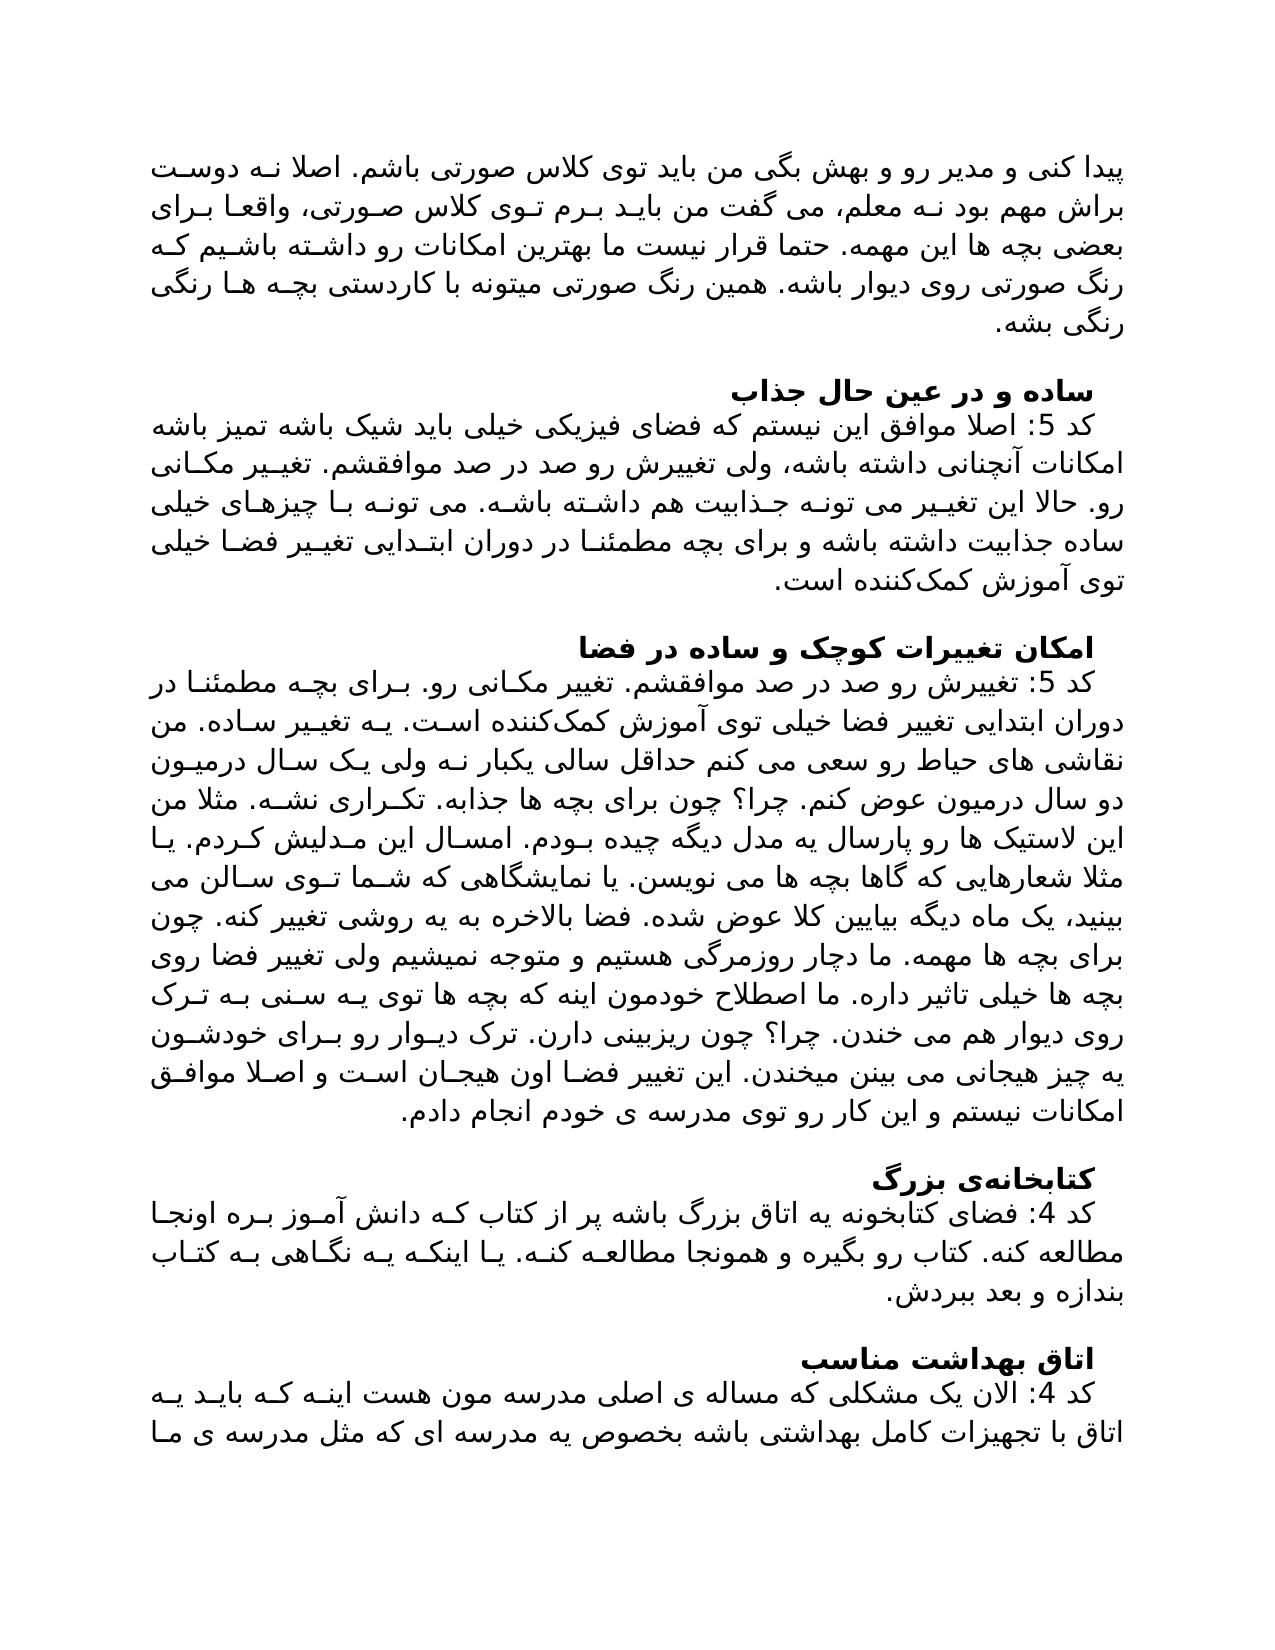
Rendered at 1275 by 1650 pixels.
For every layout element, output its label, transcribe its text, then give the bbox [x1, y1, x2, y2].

text کد 4: فضای کتابخونه یه اتاق بزرگ باشه پر از کتاب که دانش آموز بره اونجا مطالعه کنه. کتاب رو بگیره و همونجا مطالعه کنه. یا اینکه یه نگاهی به کتاب بندازه و بعد ببردش. [150, 1196, 1125, 1308]
text امکان تغییرات کوچک و ساده در فضا [150, 632, 1125, 666]
text ساده و در عین حال جذاب [150, 374, 1125, 408]
text کد 5: اصلا موافق این نیستم که فضای فیزیکی خیلی باید شیک باشه تمیز باشه امکانات آنچنانی داشته باشه، ولی تغییرش رو صد در صد موافقشم. تغییر مکانی رو. حالا این تغییر می تونه جذابیت هم داشته باشه. می تونه با چیزهای خیلی ساده جذابیت داشته باشه و برای بچه مطمئنا در دوران ابتدایی تغییر فضا خیلی توی آموزش کمک‌کننده است. [150, 408, 1125, 598]
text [150, 150, 1125, 340]
text اتاق بهداشت مناسب [150, 1342, 1125, 1376]
text کتابخانه‌ی بزرگ [150, 1162, 1125, 1196]
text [150, 1376, 1125, 1449]
text کد 5: تغییرش رو صد در صد موافقشم. تغییر مکانی رو. برای بچه مطمئنا در دوران ابتدایی تغییر فضا خیلی توی آموزش کمک‌کننده است. یه تغییر ساده. من نقاشی های حیاط رو سعی می کنم حداقل سالی یکبار نه ولی یک سال درمیون دو سال درمیون عوض کنم. چرا؟ چون برای بچه ها جذابه. تکراری نشه. مثلا من این لاستیک ها رو پارسال یه مدل دیگه چیده بودم. امسال این مدلیش کردم. یا مثلا شعارهایی که گاها بچه ها می نویسن. یا نمایشگاهی که شما توی سالن می بینید، یک ماه دیگه بیایین کلا عوض شده. فضا بالاخره به یه روشی تغییر کنه. چون برای بچه ها مهمه. ما دچار روزمرگی هستیم و متوجه نمیشیم ولی تغییر فضا روی بچه ها خیلی تاثیر داره. ما اصطلاح خودمون اینه که بچه ها توی یه سنی به ترک روی دیوار هم می خندن. چرا؟ چون ریزبینی دارن. ترک دیوار رو برای خودشون یه چیز هیجانی می بینن میخندن. این تغییر فضا اون هیجان است و اصلا موافق امکانات نیستم و این کار رو توی مدرسه ی خودم انجام دادم. [150, 666, 1125, 1128]
